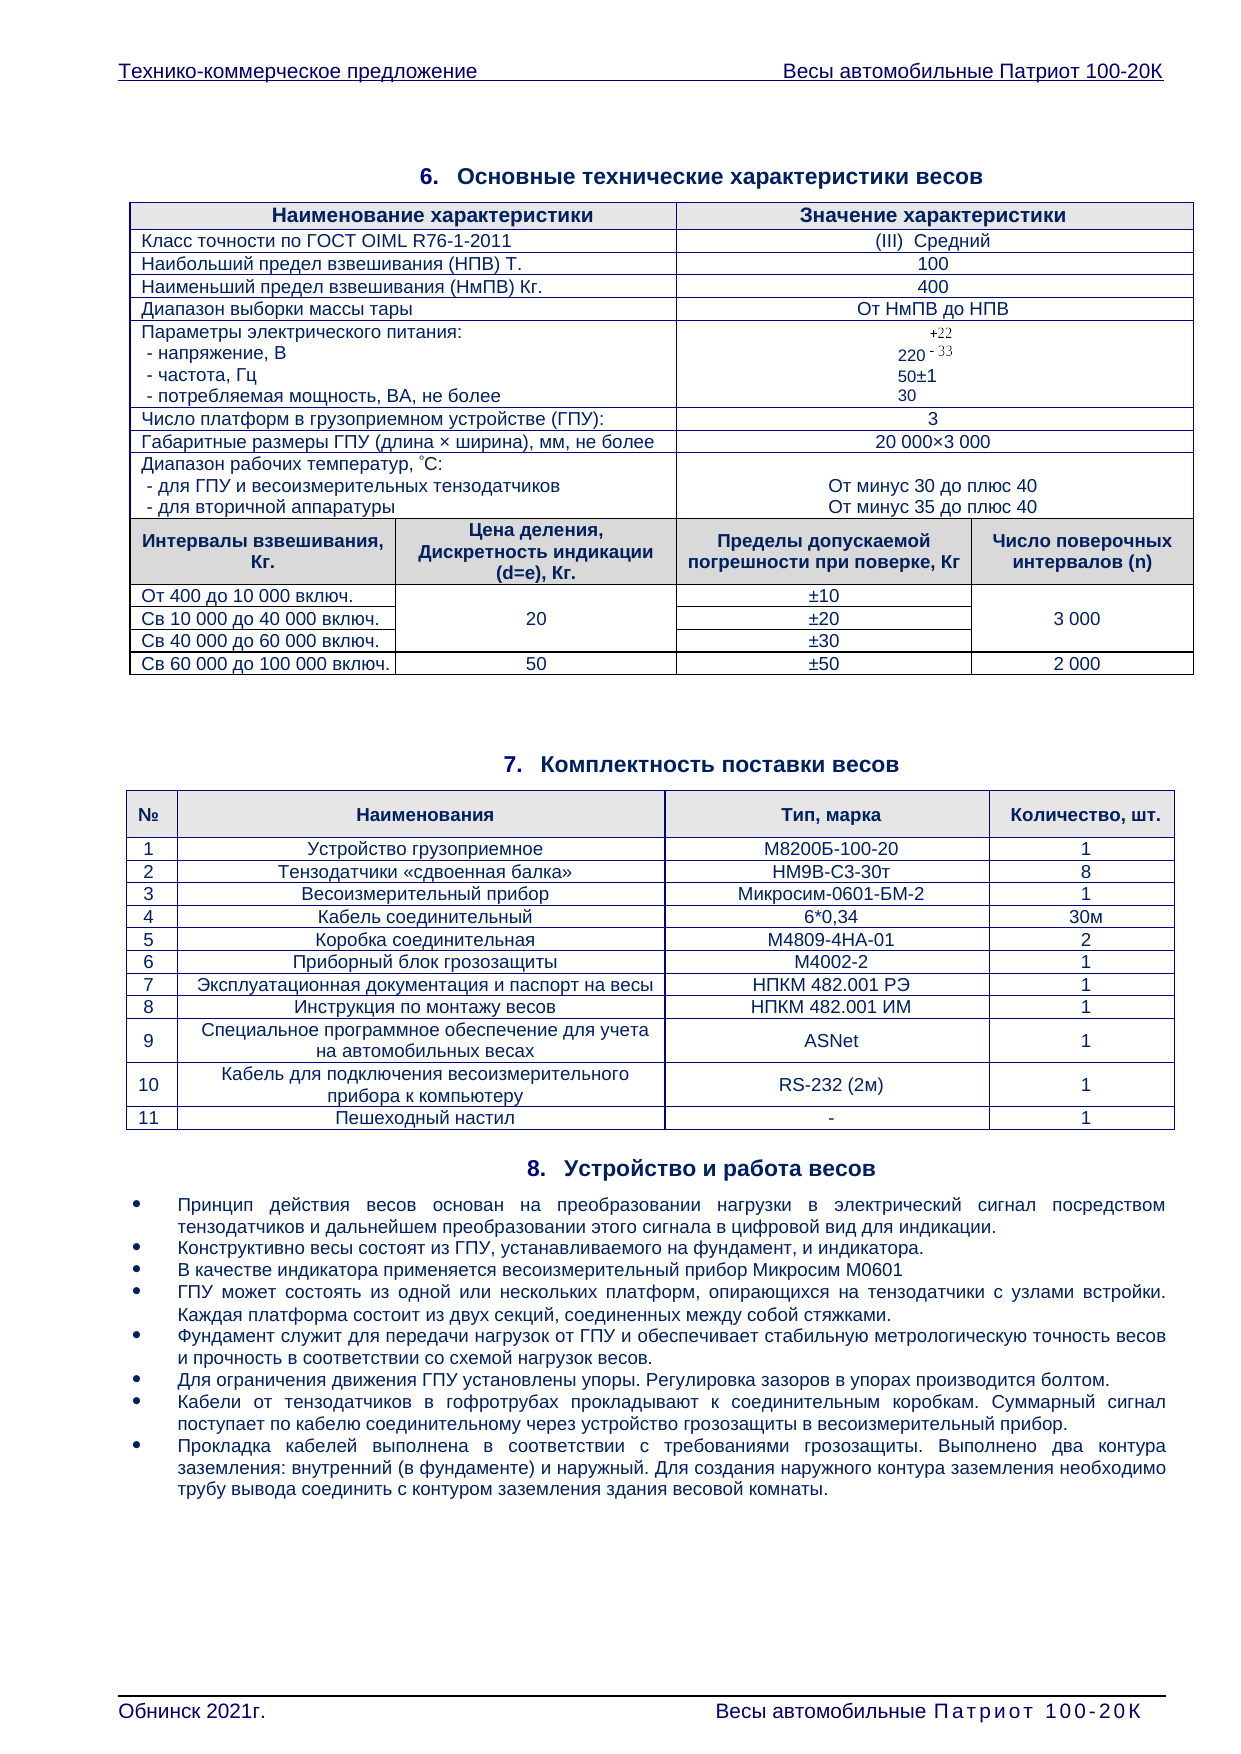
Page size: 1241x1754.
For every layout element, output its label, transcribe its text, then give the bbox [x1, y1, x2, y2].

table_cell 2 [127, 861, 177, 882]
table_cell 50 [396, 653, 676, 674]
table_cell 400 [677, 275, 1193, 297]
table_cell 4 [127, 906, 177, 927]
table_header Количество, шт. [990, 791, 1174, 837]
table_cell 6*0,34 [666, 906, 989, 927]
table_cell Параметры электрического питания: - напряжение, В - частота, Гц - потребляемая мощность, ВА, не более [131, 321, 676, 407]
table_cell 1 [990, 883, 1174, 905]
table_cell Интервалы взвешивания, Кг. [131, 519, 395, 584]
table_cell 1 [990, 1019, 1174, 1062]
table_cell ±10 [677, 585, 971, 606]
list В качестве индикатора применяется весоизмерительный прибор Микросим М0601 [133, 1259, 1166, 1281]
table_cell 3 [127, 883, 177, 905]
table_cell Кабель соединительный [178, 906, 664, 927]
table_cell Коробка соединительная [178, 928, 664, 950]
table_cell (III) Средний [677, 230, 1193, 252]
table_cell От 400 до 10 000 включ. [131, 585, 395, 606]
table_cell ±20 [677, 607, 971, 629]
table_cell RS-232 (2м) [666, 1063, 989, 1106]
table_cell 8 [990, 861, 1174, 882]
list Основные технические характеристики весов [236, 163, 1166, 189]
table_cell Диапазон выборки массы тары [131, 298, 676, 319]
table_header Наименования [178, 791, 664, 837]
table_cell - [666, 1107, 989, 1129]
subtitle Комплектность поставки весов [236, 751, 1166, 778]
table_cell HM9B-С3-30т [666, 861, 989, 882]
table_cell Инструкция по монтажу весов [178, 996, 664, 1018]
table_cell М8200Б-100-20 [666, 838, 989, 859]
table_cell От НмПВ до НПВ [677, 298, 1193, 319]
list Устройство и работа весов [236, 1155, 1166, 1181]
table_cell 5 [127, 928, 177, 950]
table_header Значение характеристики [677, 203, 1193, 229]
table_cell Приборный блок грозозащиты [178, 951, 664, 972]
list Фундамент служит для передачи нагрузок от ГПУ и обеспечивает стабильную метрологическую точность весов и прочность в соответствии со схемой нагрузок весов. [133, 1325, 1166, 1369]
table_cell Класс точности по ГОСТ OIML R76-1-2011 [131, 230, 676, 252]
table_cell 1 [990, 951, 1174, 972]
table_cell 1 [990, 838, 1174, 859]
table_cell М4002-2 [666, 951, 989, 972]
table_cell От минус 30 до плюс 40 От минус 35 до плюс 40 [677, 453, 1193, 518]
table_cell 3 [677, 408, 1193, 429]
list Принцип действия весов основан на преобразовании нагрузки в электрический сигнал посредством тензодатчиков и дальнейшем преобразовании этого сигнала в цифровой вид для индикации. [133, 1193, 1166, 1237]
table_cell Специальное программное обеспечение для учета на автомобильных весах [178, 1019, 664, 1062]
table_cell 1 [127, 838, 177, 859]
table_cell Габаритные размеры ГПУ (длина × ширина), мм, не более [131, 431, 676, 452]
list Конструктивно весы состоят из ГПУ, устанавливаемого на фундамент, и индикатора. [133, 1237, 1166, 1259]
table_cell 6 [127, 951, 177, 972]
list Прокладка кабелей выполнена в соответствии с требованиями грозозащиты. Выполнено два контура заземления: внутренний (в фундаменте) и наружный. Для создания наружного контура заземления необходимо трубу вывода соединить с контуром заземления здания весовой комнаты. [133, 1434, 1166, 1499]
list Для ограничения движения ГПУ установлены упоры. Регулировка зазоров в упорах производится болтом. [133, 1369, 1166, 1391]
table_header Наименование характеристики [131, 203, 676, 229]
table_cell 7 [127, 974, 177, 995]
table_cell 2 000 [972, 653, 1193, 674]
table_cell 30м [990, 906, 1174, 927]
table_cell Число платформ в грузоприемном устройстве (ГПУ): [131, 408, 676, 429]
table_cell Св 10 000 до 40 000 включ. [131, 607, 395, 629]
table_cell 20 000×3 000 [677, 431, 1193, 452]
table_cell ±30 [677, 630, 971, 651]
table_cell ASNet [666, 1019, 989, 1062]
table_cell НПКМ 482.001 РЭ [666, 974, 989, 995]
table_cell 9 [127, 1019, 177, 1062]
table_cell 1 [990, 996, 1174, 1018]
table_cell Микросим-0601-БМ-2 [666, 883, 989, 905]
list Кабели от тензодатчиков в гофротрубах прокладывают к соединительным коробкам. Суммарный сигнал поступает по кабелю соединительному через устройство грозозащиты в весоизмерительный прибор. [133, 1391, 1166, 1434]
table_cell Пешеходный настил [178, 1107, 664, 1129]
table_cell Весоизмерительный прибор [178, 883, 664, 905]
table_cell Тензодатчики «сдвоенная балка» [178, 861, 664, 882]
table_cell 8 [127, 996, 177, 1018]
table_cell Эксплуатационная документация и паспорт на весы [178, 974, 664, 995]
table_cell 20 [396, 585, 676, 651]
table_cell НПКМ 482.001 ИМ [666, 996, 989, 1018]
table_cell 2 [990, 928, 1174, 950]
table_cell Св 40 000 до 60 000 включ. [131, 630, 395, 651]
list ГПУ может состоять из одной или нескольких платформ, опирающихся на тензодатчики с узлами встройки. Каждая платформа состоит из двух секций, соединенных между собой стяжками. [133, 1281, 1166, 1325]
table_cell 1 [990, 1063, 1174, 1106]
table_cell Диапазон рабочих температур, С: - для ГПУ и весоизмерительных тензодатчиков - для вторичной аппаратуры [131, 453, 676, 518]
table_cell Пределы допускаемой погрешности при поверке, Кг [677, 519, 971, 584]
table_cell Св 60 000 до 100 000 включ. [131, 653, 395, 674]
table_header Тип, марка [666, 791, 989, 837]
table_cell 11 [127, 1107, 177, 1129]
table_cell Кабель для подключения весоизмерительного прибора к компьютеру [178, 1063, 664, 1106]
table_cell 100 [677, 253, 1193, 274]
table_cell Устройство грузоприемное [178, 838, 664, 859]
table_header № [127, 791, 177, 837]
table_cell Наибольший предел взвешивания (НПВ) Т. [131, 253, 676, 274]
table_cell Число поверочных интервалов (n) [972, 519, 1193, 584]
table_cell 10 [127, 1063, 177, 1106]
table_cell ±50 [677, 653, 971, 674]
table_cell 1 [990, 1107, 1174, 1129]
table_cell М4809-4НА-01 [666, 928, 989, 950]
table_cell Наименьший предел взвешивания (НмПВ) Кг. [131, 275, 676, 297]
table_cell 220 501 30 [677, 321, 1193, 407]
table_cell Цена деления, Дискретность индикации (d=e), Кг. [396, 519, 676, 584]
table_cell 1 [990, 974, 1174, 995]
table_cell 3 000 [972, 585, 1193, 651]
